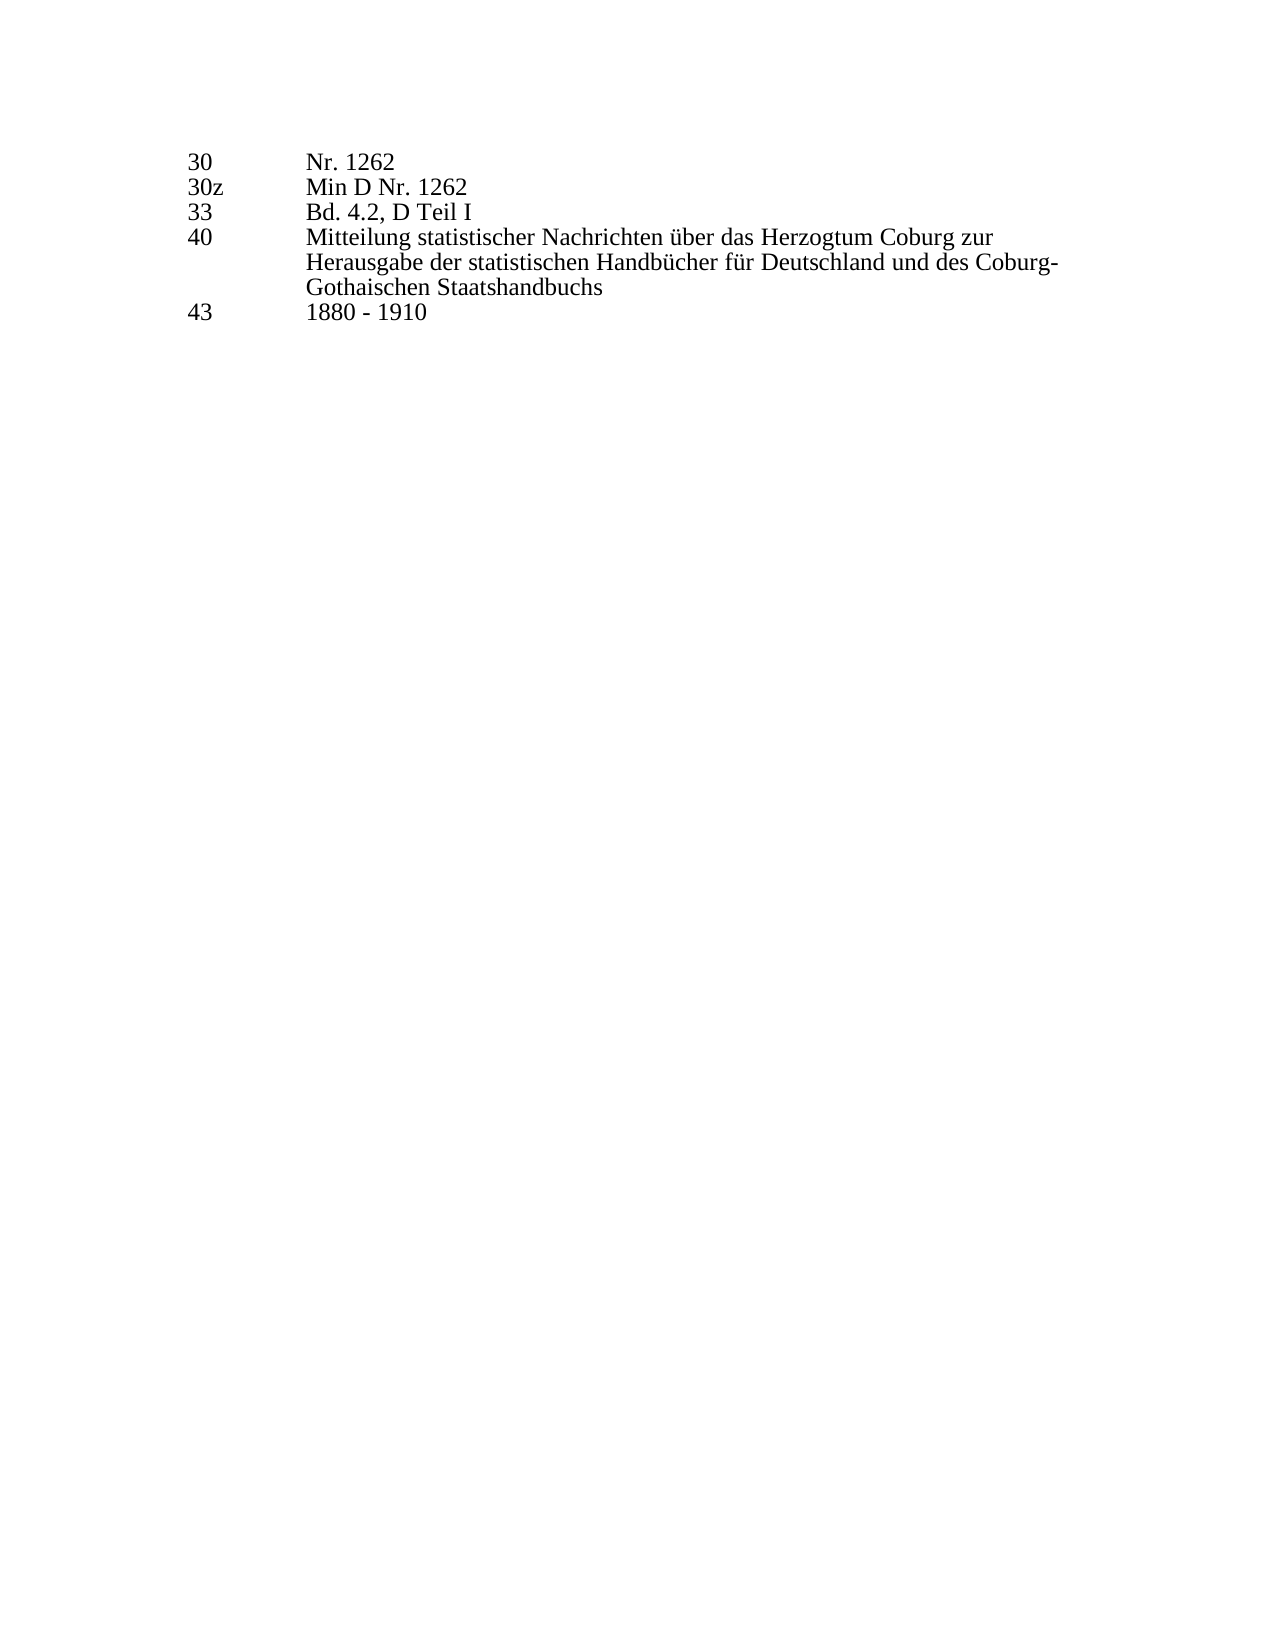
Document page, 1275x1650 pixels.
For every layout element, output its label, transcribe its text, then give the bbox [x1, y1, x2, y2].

text 33 Bd. 4.2, D Teil I [187, 200, 1087, 225]
text 43 1880 - 1910 [187, 300, 1087, 325]
text 30z Min D Nr. 1262 [187, 175, 1087, 200]
text 40 Mitteilung statistischer Nachrichten über das o[2{Herzogtum} 1{Coburg}]o zur Herausgabe der t[statistischen Handbücher für o[Deutschland]o]t und des t[o[Coburg-Gotha]oischen Staatshandbuch]ts [187, 225, 1087, 300]
text 30 Nr. 1262 [187, 150, 1087, 175]
